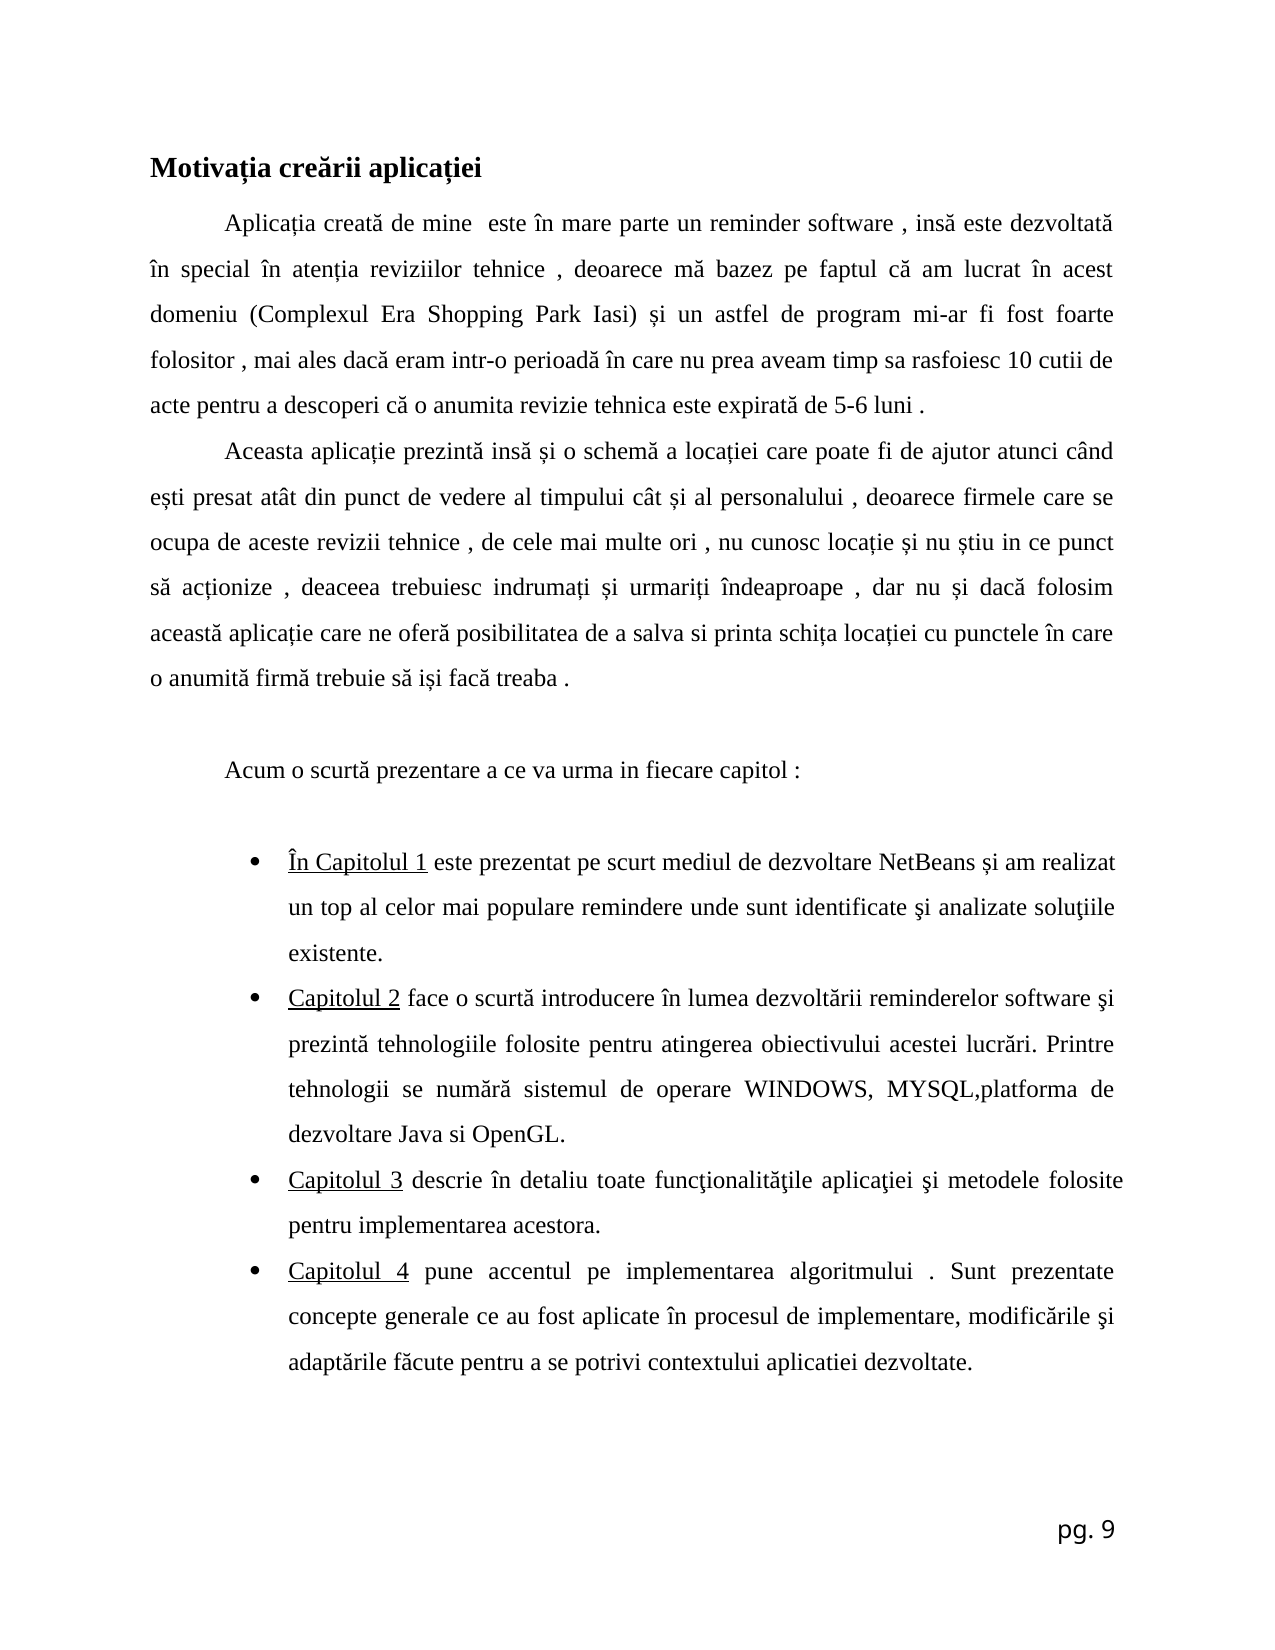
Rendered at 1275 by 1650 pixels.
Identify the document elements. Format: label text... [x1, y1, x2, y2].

text Aceasta aplicație prezintă insă și o schemă a locației care poate fi de ajutor atunci când ești presat atât din punct de vedere al timpului cât și al personalului , deoarece firmele care se ocupa de aceste revizii tehnice , de cele mai multe ori , nu cunosc locație și nu știu in ce punct să acționize , deaceea trebuiesc indrumați și urmariți îndeaproape , dar nu și dacă folosim această aplicație care ne oferă posibilitatea de a salva si printa schița locației cu punctele în care o anumită firmă trebuie să iși facă treaba . [150, 436, 1115, 692]
text Aplicația creată de mine este în mare parte un reminder software , insă este dezvoltată în special în atenția reviziilor tehnice , deoarece mă bazez pe faptul că am lucrat în acest domeniu (Complexul Era Shopping Park Iasi) și un astfel de program mi-ar fi fost foarte folositor , mai ales dacă eram intr-o perioadă în care nu prea aveam timp sa rasfoiesc 10 cutii de acte pentru a descoperi că o anumita revizie tehnica este expirată de 5-6 luni . [150, 208, 1115, 419]
list Capitolul 4 pune accentul pe implementarea algoritmului . Sunt prezentate concepte generale ce au fost aplicate în procesul de implementare, modificările şi adaptările făcute pentru a se potrivi contextului aplicatiei dezvoltate. [251, 1256, 1115, 1375]
subtitle Motivația creării aplicației [150, 150, 1115, 183]
list Capitolul 2 face o scurtă introducere în lumea dezvoltării reminderelor software şi prezintă tehnologiile folosite pentru atingerea obiectivului acestei lucrări. Printre tehnologii se numără sistemul de operare WINDOWS, MYSQL,platforma de dezvoltare Java si OpenGL. [251, 983, 1115, 1148]
text Acum o scurtă prezentare a ce va urma in fiecare capitol : [150, 755, 1115, 784]
list În Capitolul 1 este prezentat pe scurt mediul de dezvoltare NetBeans și am realizat un top al celor mai populare remindere unde sunt identificate şi analizate soluţiile existente. [251, 847, 1116, 967]
list Capitolul 3 descrie în detaliu toate funcţionalităţile aplicaţiei şi metodele folosite pentru implementarea acestora. [251, 1165, 1125, 1239]
